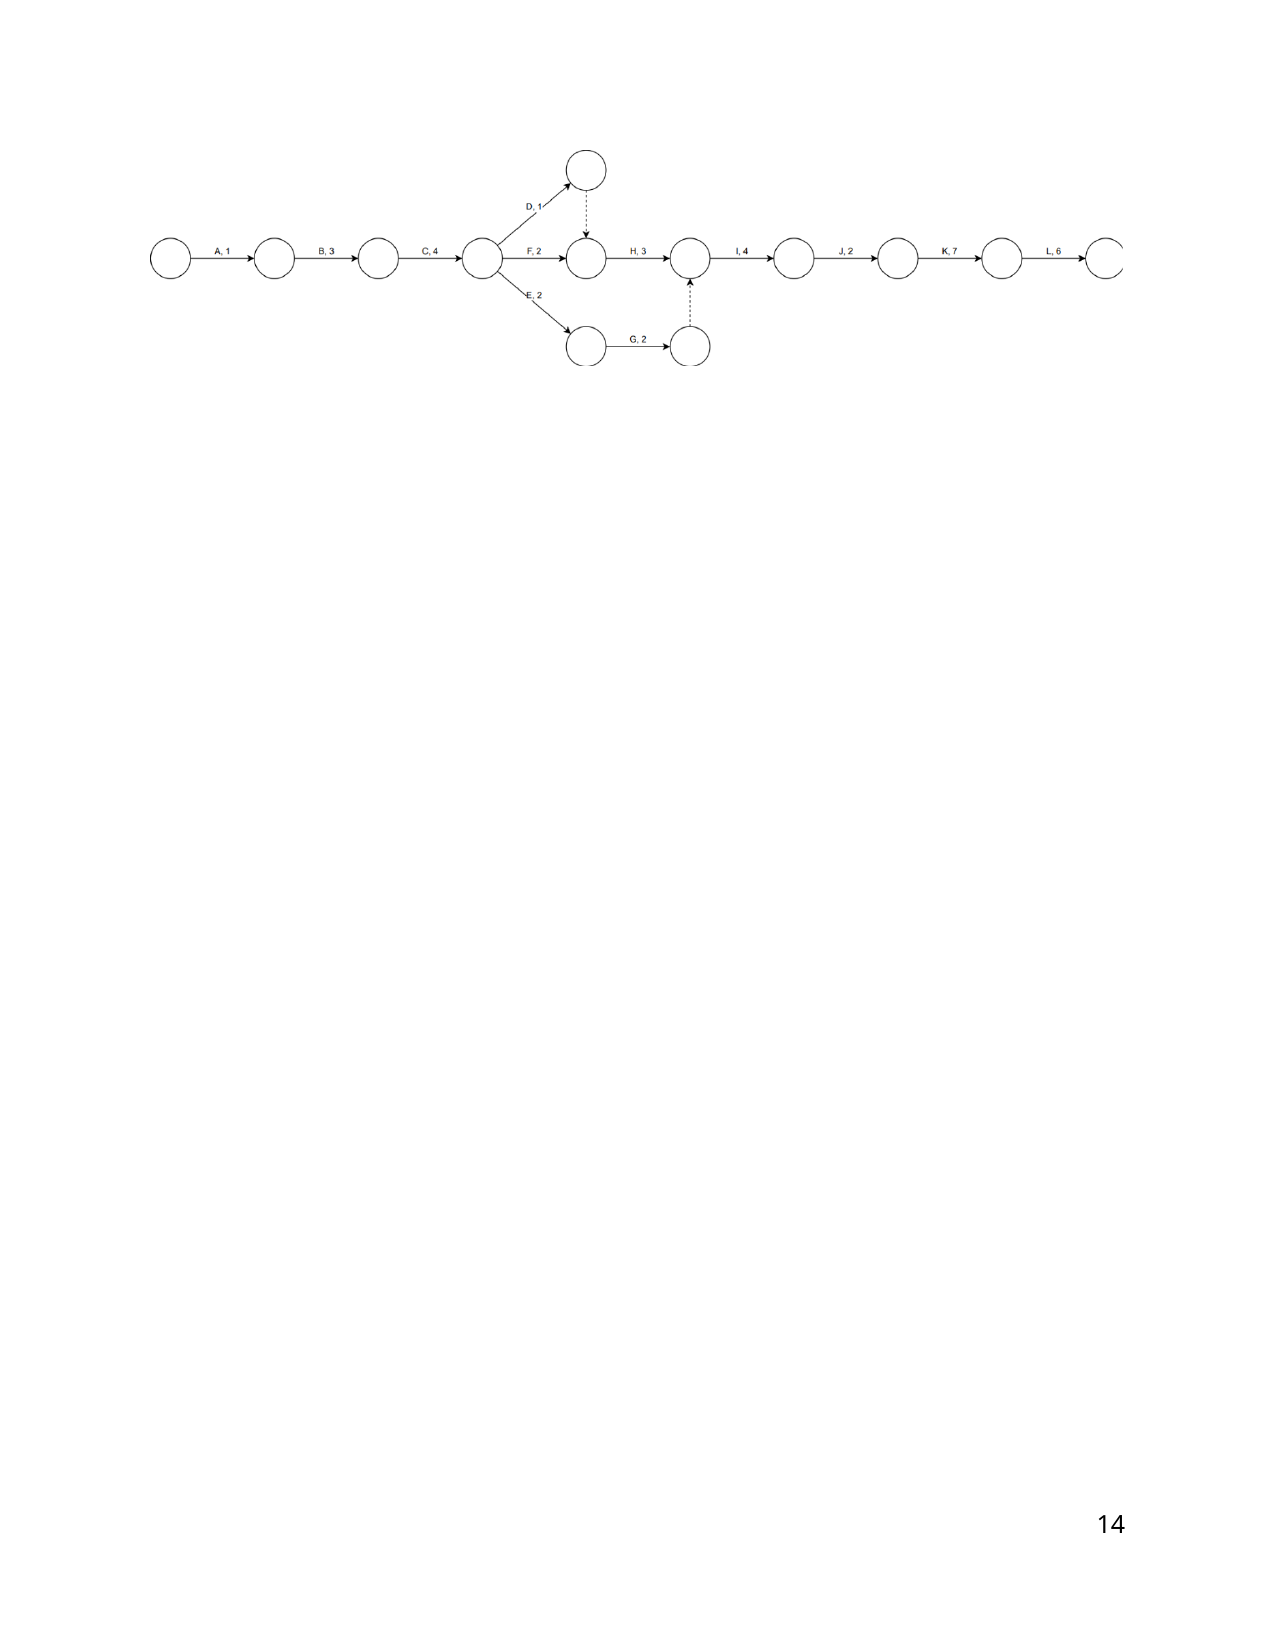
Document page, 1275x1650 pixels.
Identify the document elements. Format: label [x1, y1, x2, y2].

picture [150, 150, 1123, 366]
